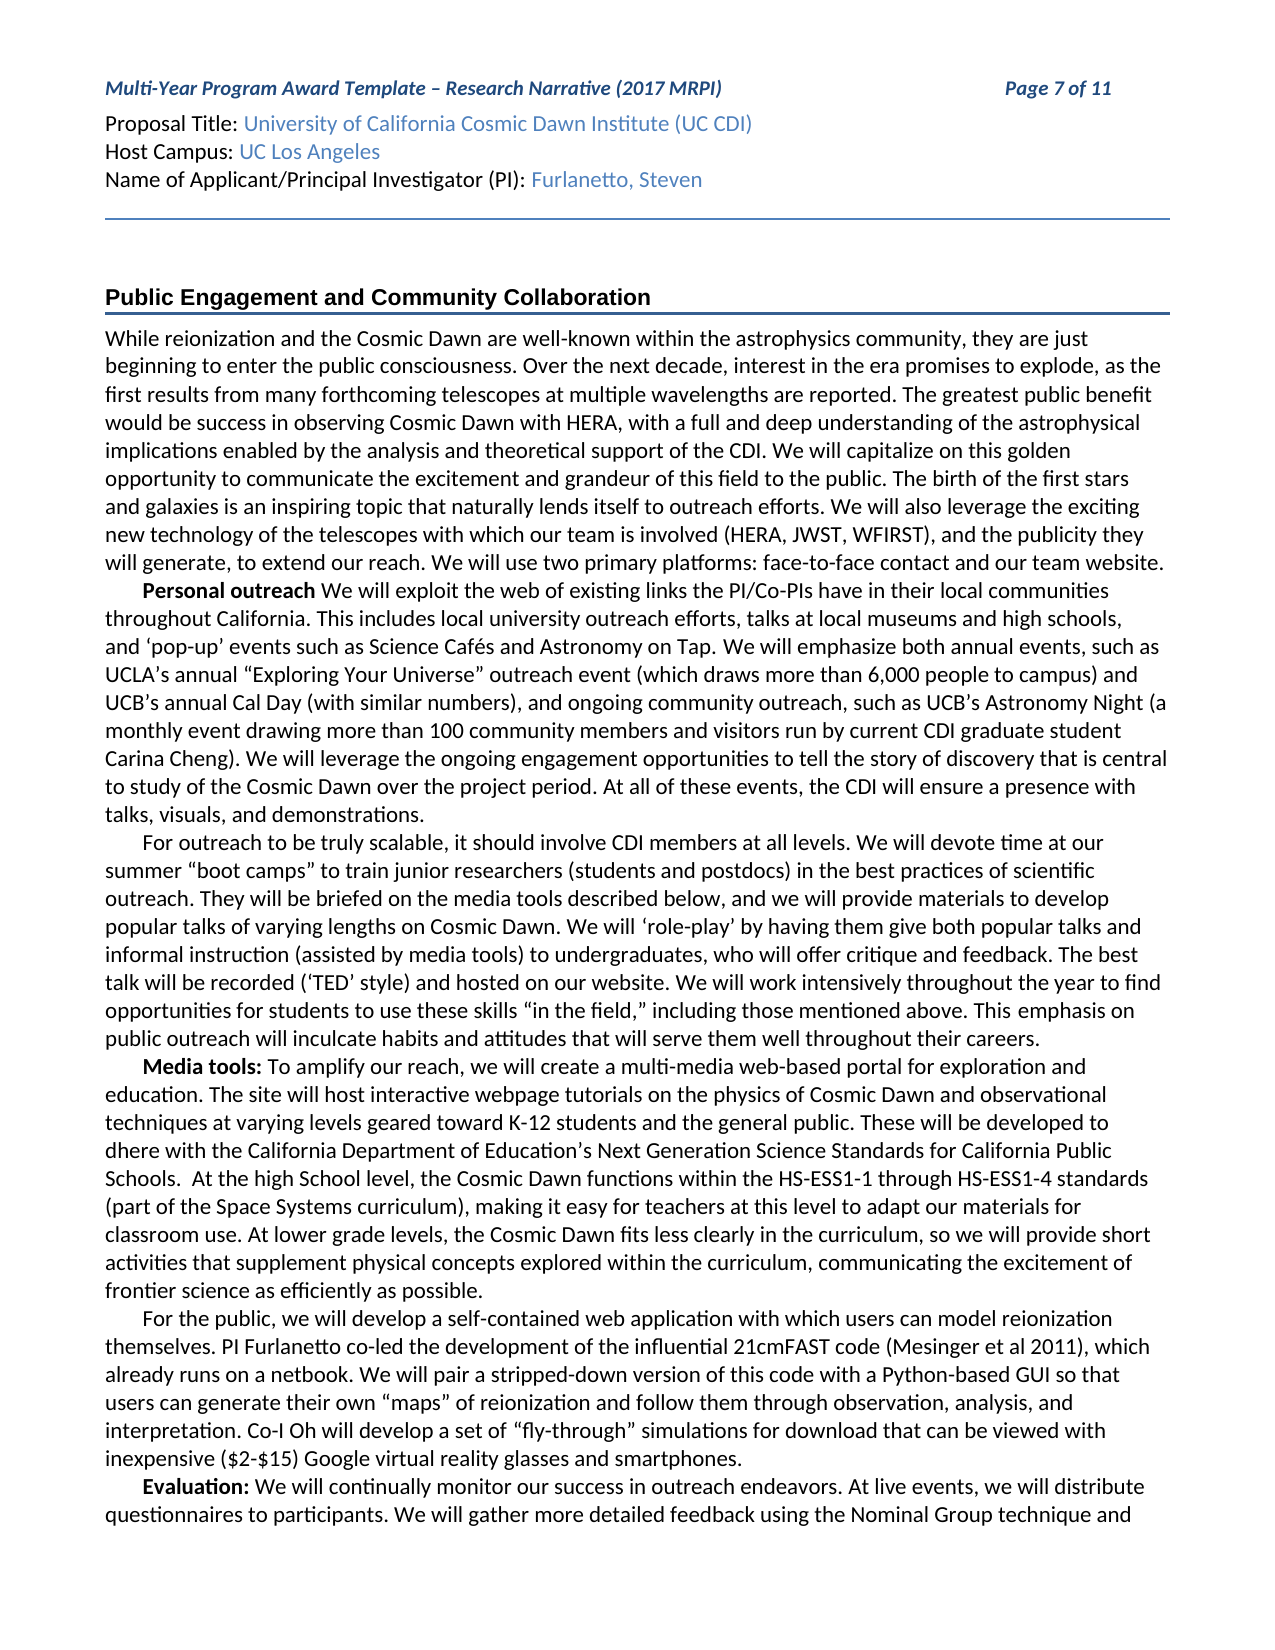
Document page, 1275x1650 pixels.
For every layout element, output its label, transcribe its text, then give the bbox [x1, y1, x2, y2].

text and We will use two primary platforms: face-to-face contact and our team website. [105, 324, 1170, 576]
subtitle Public Engagement and Community Collaboration [105, 284, 1170, 312]
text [105, 1472, 1170, 1528]
text These will be developed to dhere with the California Department of Education’s Next Generation Science Standards for California Public Schools. At the high School level, the Cosmic Dawn functions within the HS-ESS1-1 through HS-ESS1-4 standards (part of the Space Systems curriculum), making it easy for teachers at this level to adapt our materials for classroom use. At lower grade levels, the Cosmic Dawn fits less clearly in the curriculum, so we will provide short activities that supplement physical concepts explored within the curriculum, communicating the excitement of frontier science as efficiently as possible. [105, 1052, 1170, 1304]
text ,including those mentioned above. [105, 828, 1170, 1052]
text We will emphasize both annual events, such as (which )and UCB’s annual Cal Day (with similar numbers), and ongoing community outreach, such as UCB’s Astronomy Night (a monthly event drawing more than 100 community members and visitors run by current CDI graduate student Carina Cheng). We will leverage the ongoing engagement opportunities to tell the story of discovery that is central to study of the Cosmic Dawn over the project period. At all of these events,. [105, 576, 1170, 828]
text For the public, we will developthat [105, 1304, 1170, 1472]
